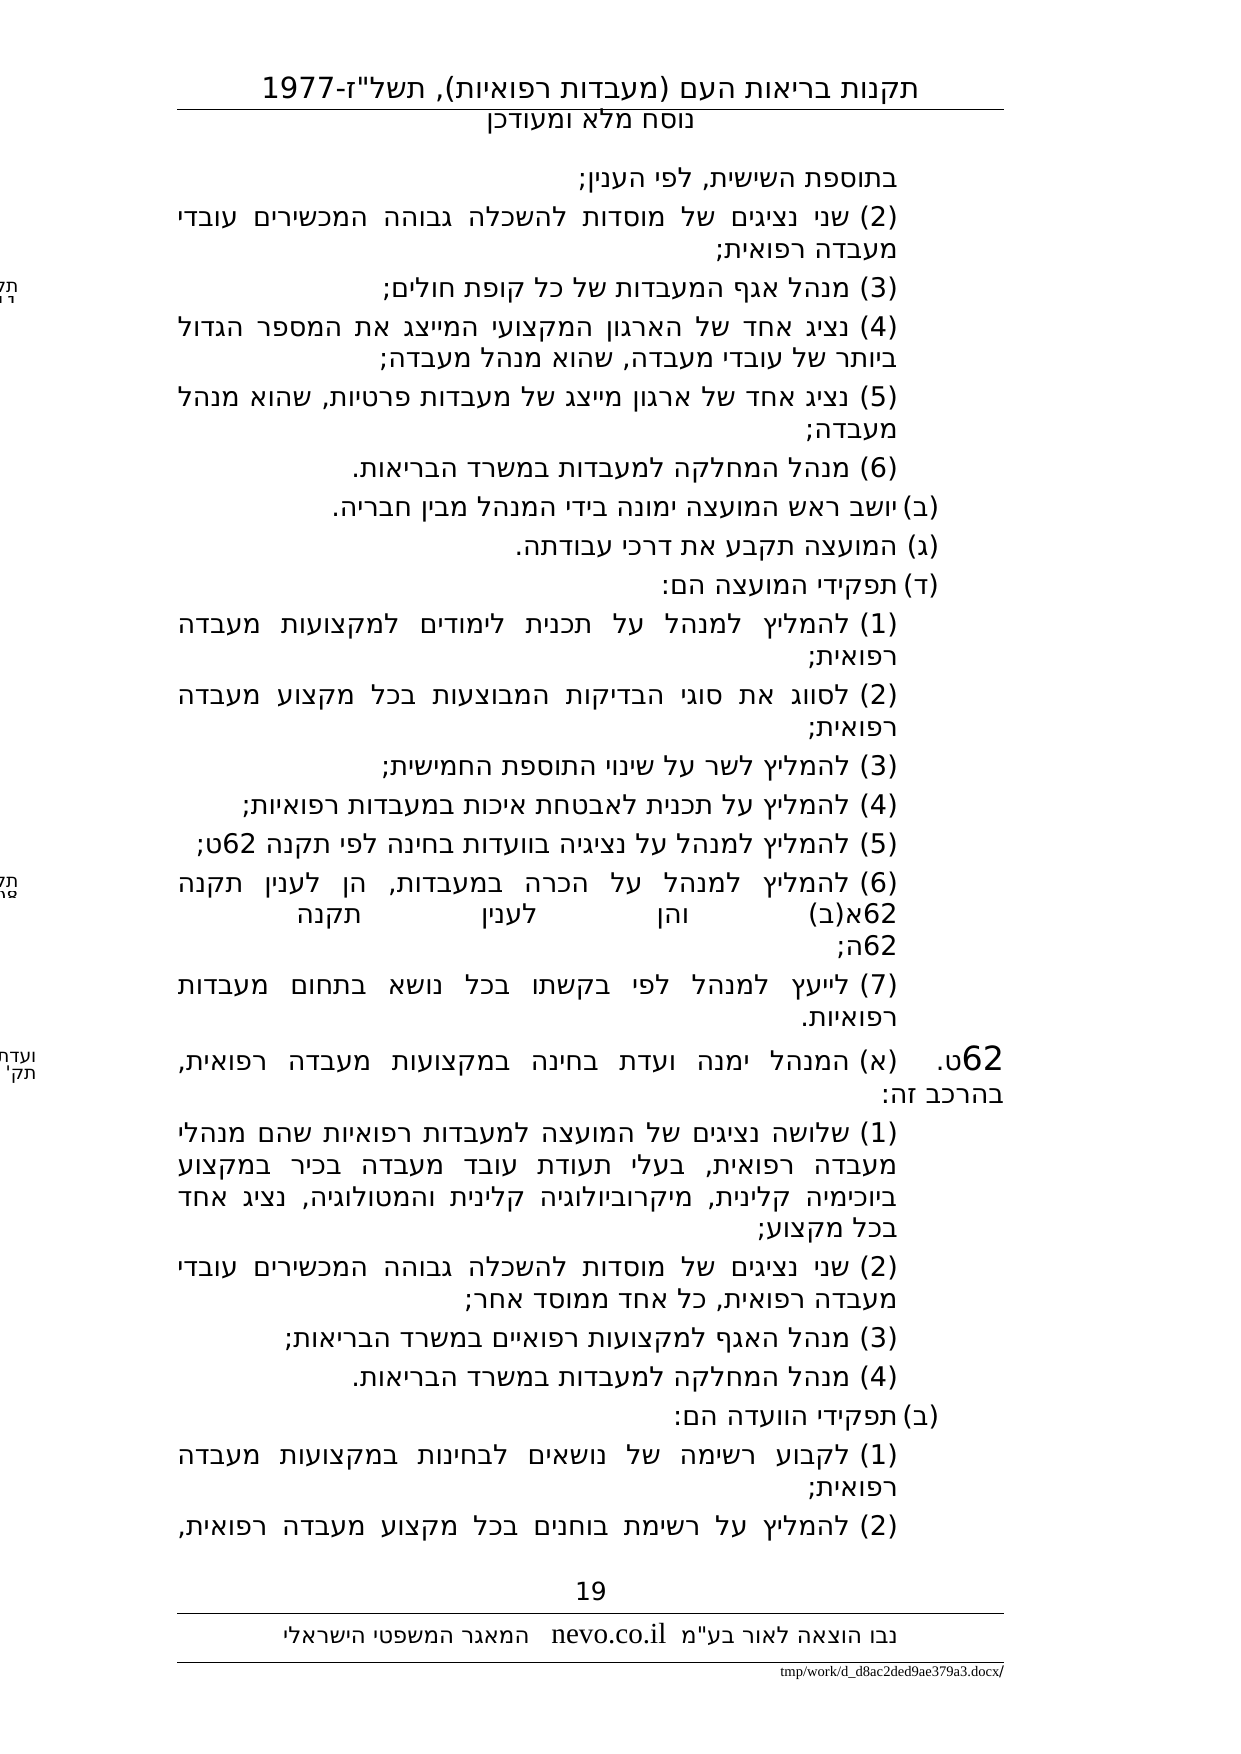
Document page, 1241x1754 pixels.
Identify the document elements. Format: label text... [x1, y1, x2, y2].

text (ד) תפקידי המועצה הם: [177, 569, 1004, 601]
text (1) לקבוע רשימה של נושאים לבחינות במקצועות מעבדה רפואית; [177, 1439, 898, 1502]
text (4) להמליץ על תכנית לאבטחת איכות במעבדות רפואיות; [177, 789, 898, 821]
text (ב) תפקידי הוועדה הם: [177, 1400, 1004, 1432]
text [177, 1510, 898, 1542]
text (2) שני נציגים של מוסדות להשכלה גבוהה המכשירים עובדי מעבדה רפואית; [177, 201, 898, 264]
text (2) לסווג את סוגי הבדיקות המבוצעות בכל מקצוע מעבדה רפואית; [177, 679, 898, 742]
text (ג) המועצה תקבע את דרכי עבודתה. [177, 531, 1004, 562]
text (4) נציג אחד של הארגון המקצועי המייצג את המספר הגדול ביותר של עובדי מעבדה, שהוא מנהל מעבדה; [177, 311, 898, 374]
text 62ט. (א) המנהל ימנה ועדת בחינה במקצועות מעבדה רפואית, בהרכב זה: [177, 1040, 1004, 1110]
text (3) מנהל האגף למקצועות רפואיים במשרד הבריאות; [177, 1322, 898, 1354]
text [177, 162, 898, 194]
text (1) שלושה נציגים של המועצה למעבדות רפואיות שהם מנהלי מעבדה רפואית, בעלי תעודת עובד מעבדה בכיר במקצוע ביוכימיה קלינית, מיקרוביולוגיה קלינית והמטולוגיה, נציג אחד בכל מקצוע; [177, 1118, 898, 1244]
text (6) להמליץ למנהל על הכרה במעבדות, הן לענין תקנה 62א(ב) והן לענין תקנה 62ה; [177, 867, 898, 962]
text (3) מנהל אגף המעבדות של כל קופת חולים; [177, 272, 898, 304]
text (5) להמליץ למנהל על נציגיה בוועדות בחינה לפי תקנה 62ט; [177, 828, 898, 859]
text (4) מנהל המחלקה למעבדות במשרד הבריאות. [177, 1361, 898, 1393]
text (1) להמליץ למנהל על תכנית לימודים למקצועות מעבדה רפואית; [177, 609, 898, 672]
text (ב) יושב ראש המועצה ימונה בידי המנהל מבין חבריה. [177, 491, 1004, 523]
text (6) מנהל המחלקה למעבדות במשרד הבריאות. [177, 452, 898, 484]
text (7) לייעץ למנהל לפי בקשתו בכל נושא בתחום מעבדות רפואיות. [177, 969, 898, 1032]
text (5) נציג אחד של ארגון מייצג של מעבדות פרטיות, שהוא מנהל מעבדה; [177, 382, 898, 445]
text (2) שני נציגים של מוסדות להשכלה גבוהה המכשירים עובדי מעבדה רפואית, כל אחד ממוסד אחר; [177, 1252, 898, 1315]
text (3) להמליץ לשר על שינוי התוספת החמישית; [177, 750, 898, 781]
